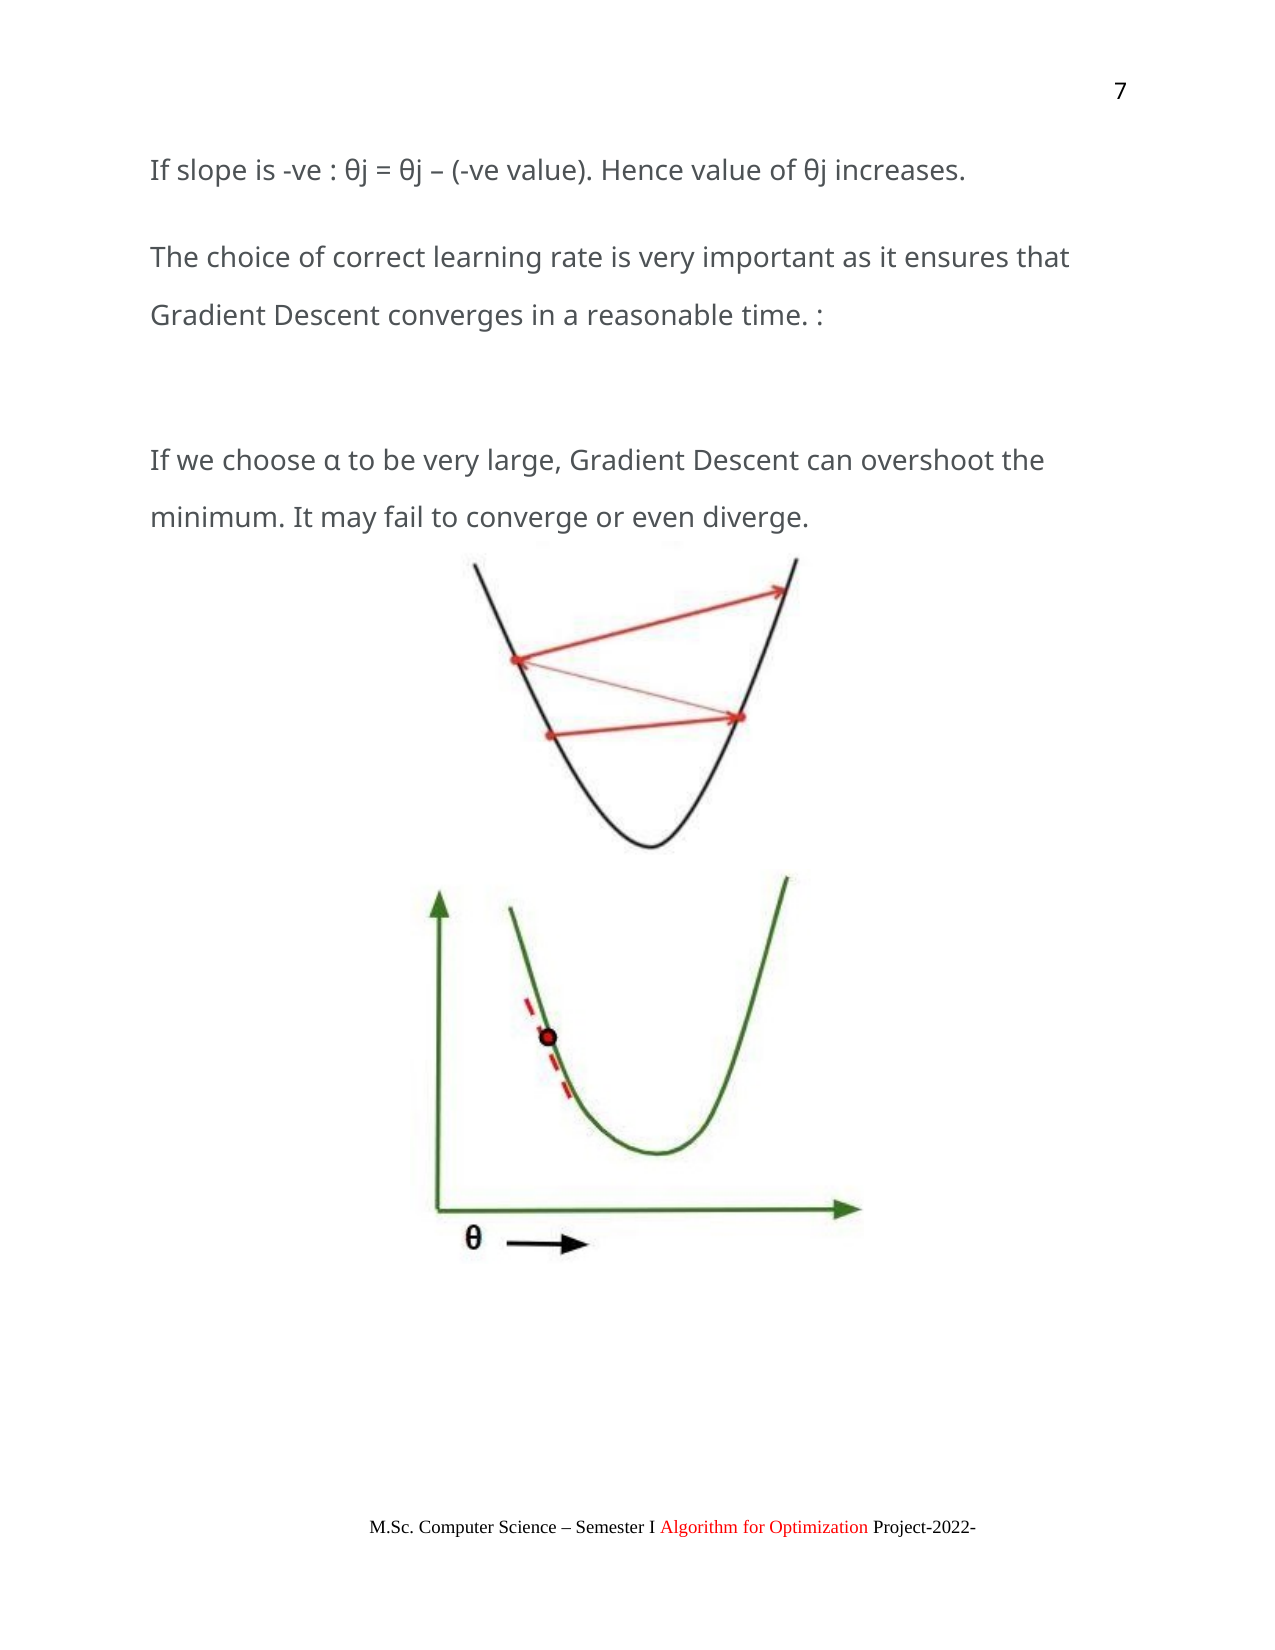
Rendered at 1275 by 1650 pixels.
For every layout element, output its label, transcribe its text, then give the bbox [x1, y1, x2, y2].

text If slope is -ve : θj = θj – (-ve value). Hence value of θj increases. [150, 150, 1275, 188]
picture [410, 541, 864, 1264]
text If we choose α to be very large, Gradient Descent can overshoot the minimum. It may fail to converge or even diverge. [150, 440, 1126, 536]
text The choice of correct learning rate is very important as it ensures that Gradient Descent converges in a reasonable time. : [150, 237, 1126, 333]
